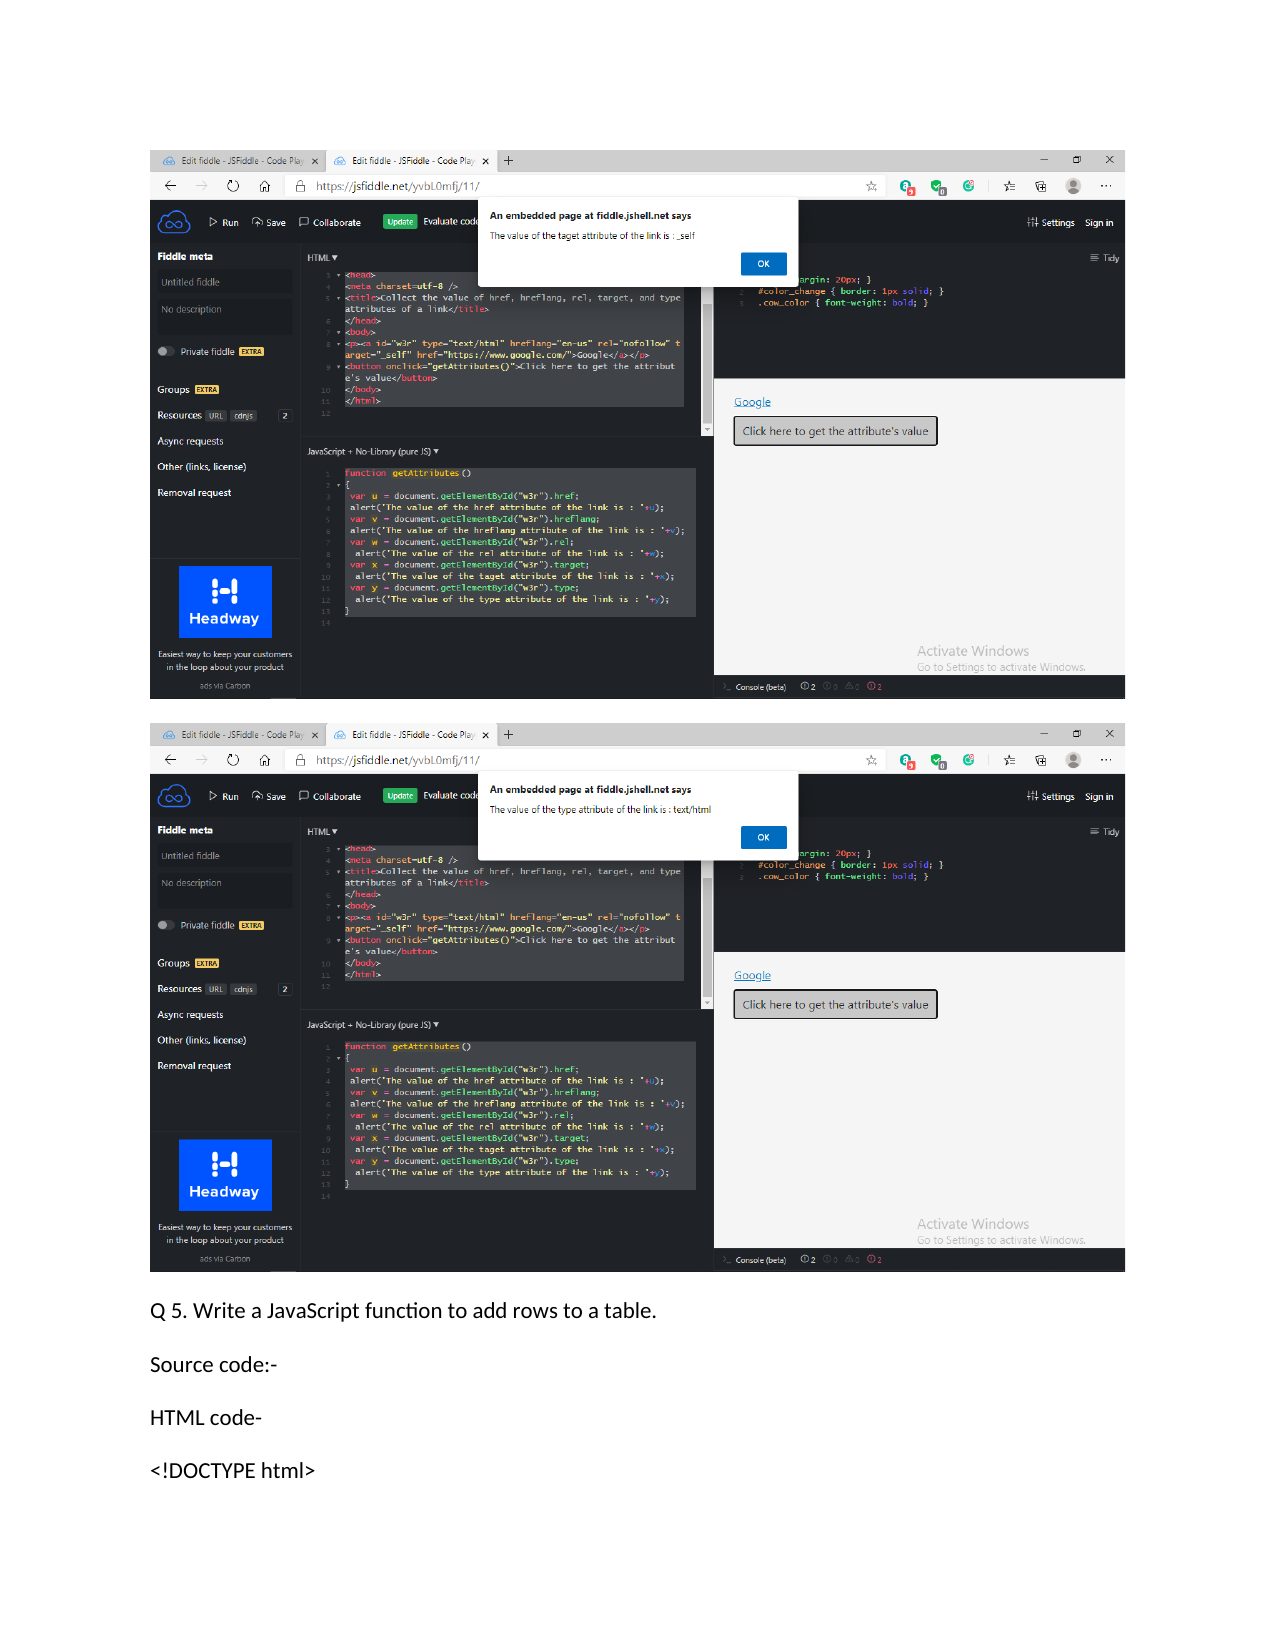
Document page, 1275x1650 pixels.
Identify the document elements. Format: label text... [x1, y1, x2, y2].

picture [150, 150, 1125, 699]
text Q 5. Write a JavaScript function to add rows to a table. [150, 1297, 1125, 1325]
text HTML code- [150, 1403, 1125, 1431]
text <!DOCTYPE html> [150, 1456, 1125, 1484]
text Source code:- [150, 1350, 1125, 1378]
picture [150, 723, 1125, 1272]
